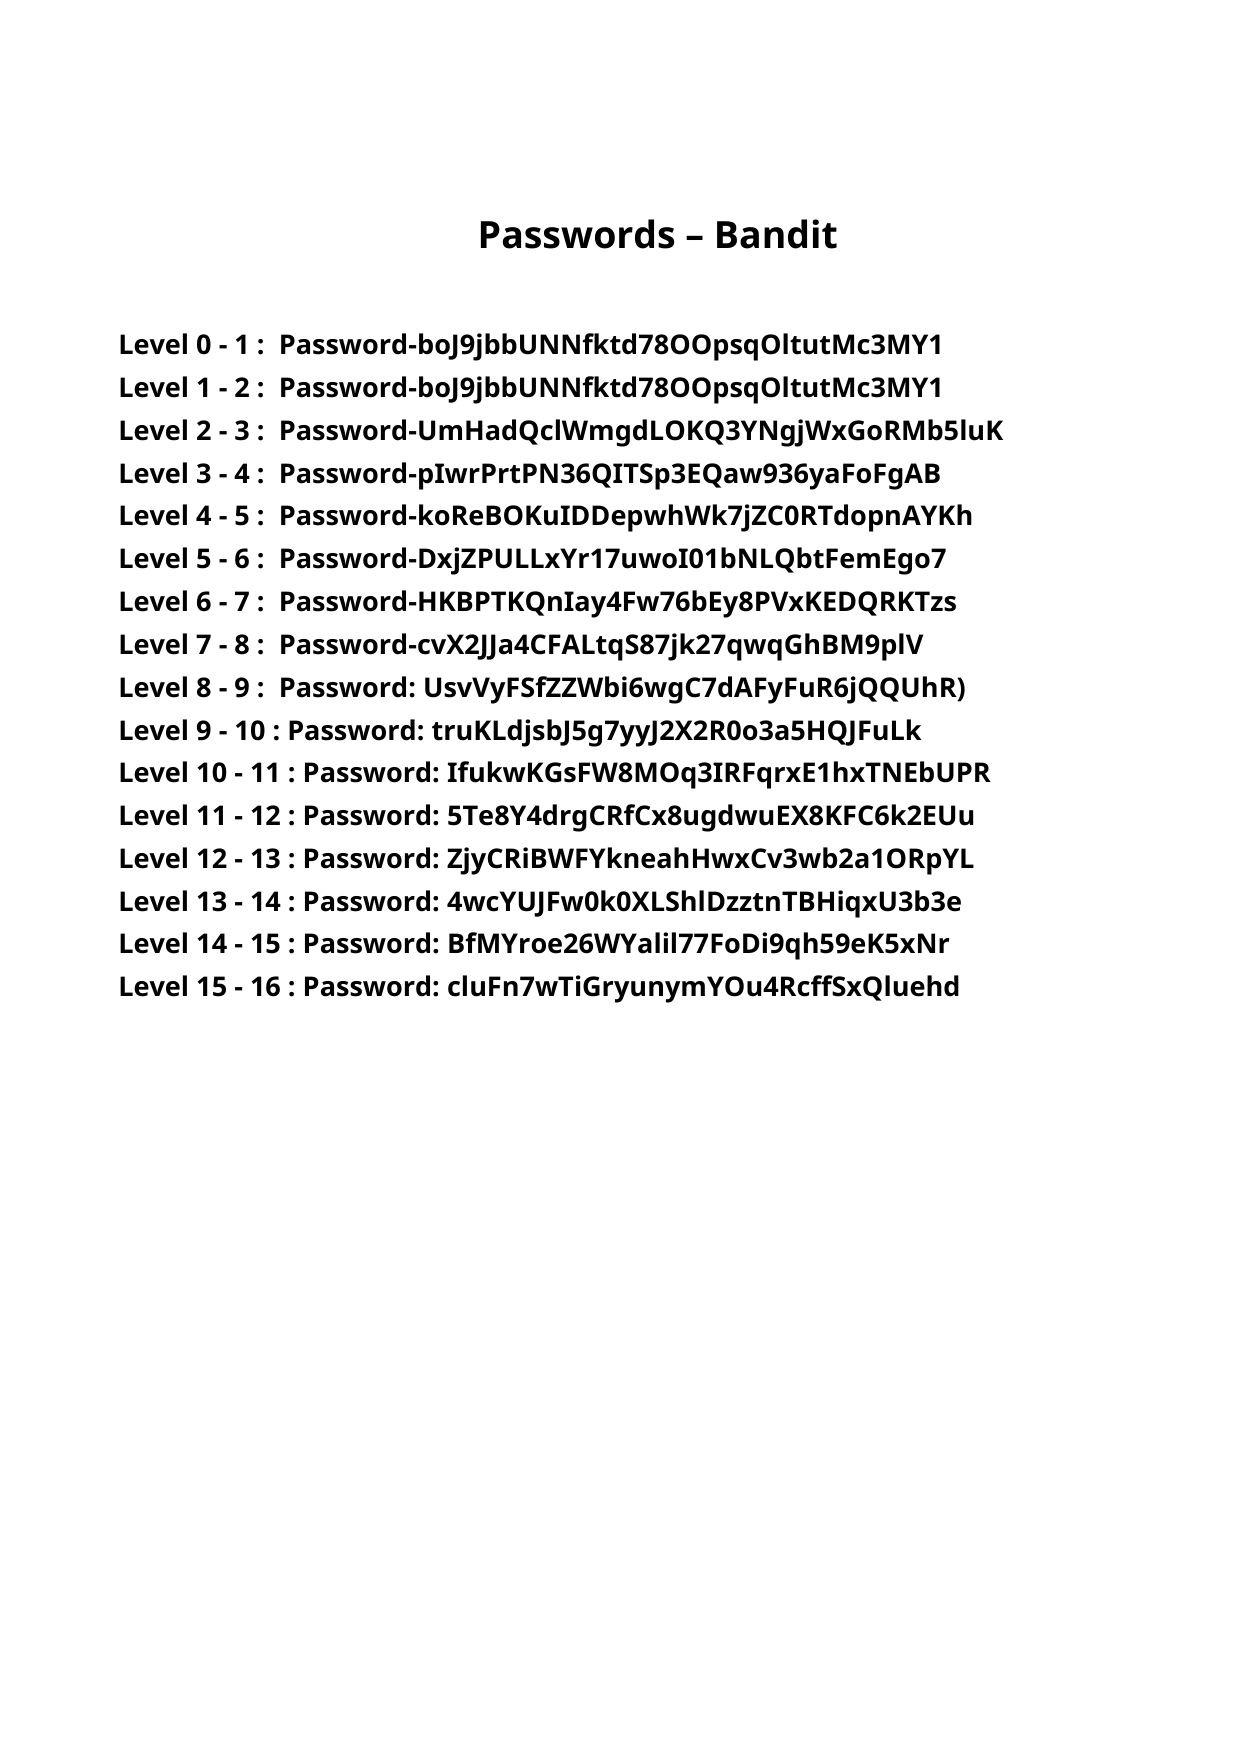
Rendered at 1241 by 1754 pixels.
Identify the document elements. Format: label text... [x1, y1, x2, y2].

text Level 3 - 4 : Password-pIwrPrtPN36QITSp3EQaw936yaFoFgAB [118, 454, 1122, 491]
text Level 6 - 7 : Password-HKBPTKQnIay4Fw76bEy8PVxKEDQRKTzs [118, 582, 1122, 619]
text Level 13 - 14 : Password: 4wcYUJFw0k0XLShlDzztnTBHiqxU3b3e [118, 882, 1122, 919]
text Level 14 - 15 : Password: BfMYroe26WYalil77FoDi9qh59eK5xNr [118, 925, 1122, 962]
text Level 4 - 5 : Password-koReBOKuIDDepwhWk7jZC0RTdopnAYKh [118, 497, 1122, 534]
text Level 12 - 13 : Password: ZjyCRiBWFYkneahHwxCv3wb2a1ORpYL [118, 839, 1122, 876]
text Level 11 - 12 : Password: 5Te8Y4drgCRfCx8ugdwuEX8KFC6k2EUu [118, 797, 1122, 833]
text Level 1 - 2 : Password-boJ9jbbUNNfktd78OOpsqOltutMc3MY1 [118, 368, 1122, 405]
text Level 9 - 10 : Password: truKLdjsbJ5g7yyJ2X2R0o3a5HQJFuLk [118, 711, 1122, 748]
text Level 2 - 3 : Password-UmHadQclWmgdLOKQ3YNgjWxGoRMb5luK [118, 411, 1122, 448]
text Level 7 - 8 : Password-cvX2JJa4CFALtqS87jk27qwqGhBM9plV [118, 625, 1122, 662]
text Level 15 - 16 : Password: cluFn7wTiGryunymYOu4RcffSxQluehd [118, 968, 1122, 1005]
text Level 0 - 1 : Password-boJ9jbbUNNfktd78OOpsqOltutMc3MY1 [118, 326, 1122, 362]
text Level 8 - 9 : Password: UsvVyFSfZZWbi6wgC7dAFyFuR6jQQUhR) [118, 668, 1122, 705]
text Level 10 - 11 : Password: IfukwKGsFW8MOq3IRFqrxE1hxTNEbUPR [118, 754, 1122, 791]
text Level 5 - 6 : Password-DxjZPULLxYr17uwoI01bNLQbtFemEgo7 [118, 540, 1122, 577]
subtitle Passwords – Bandit [118, 208, 1122, 259]
